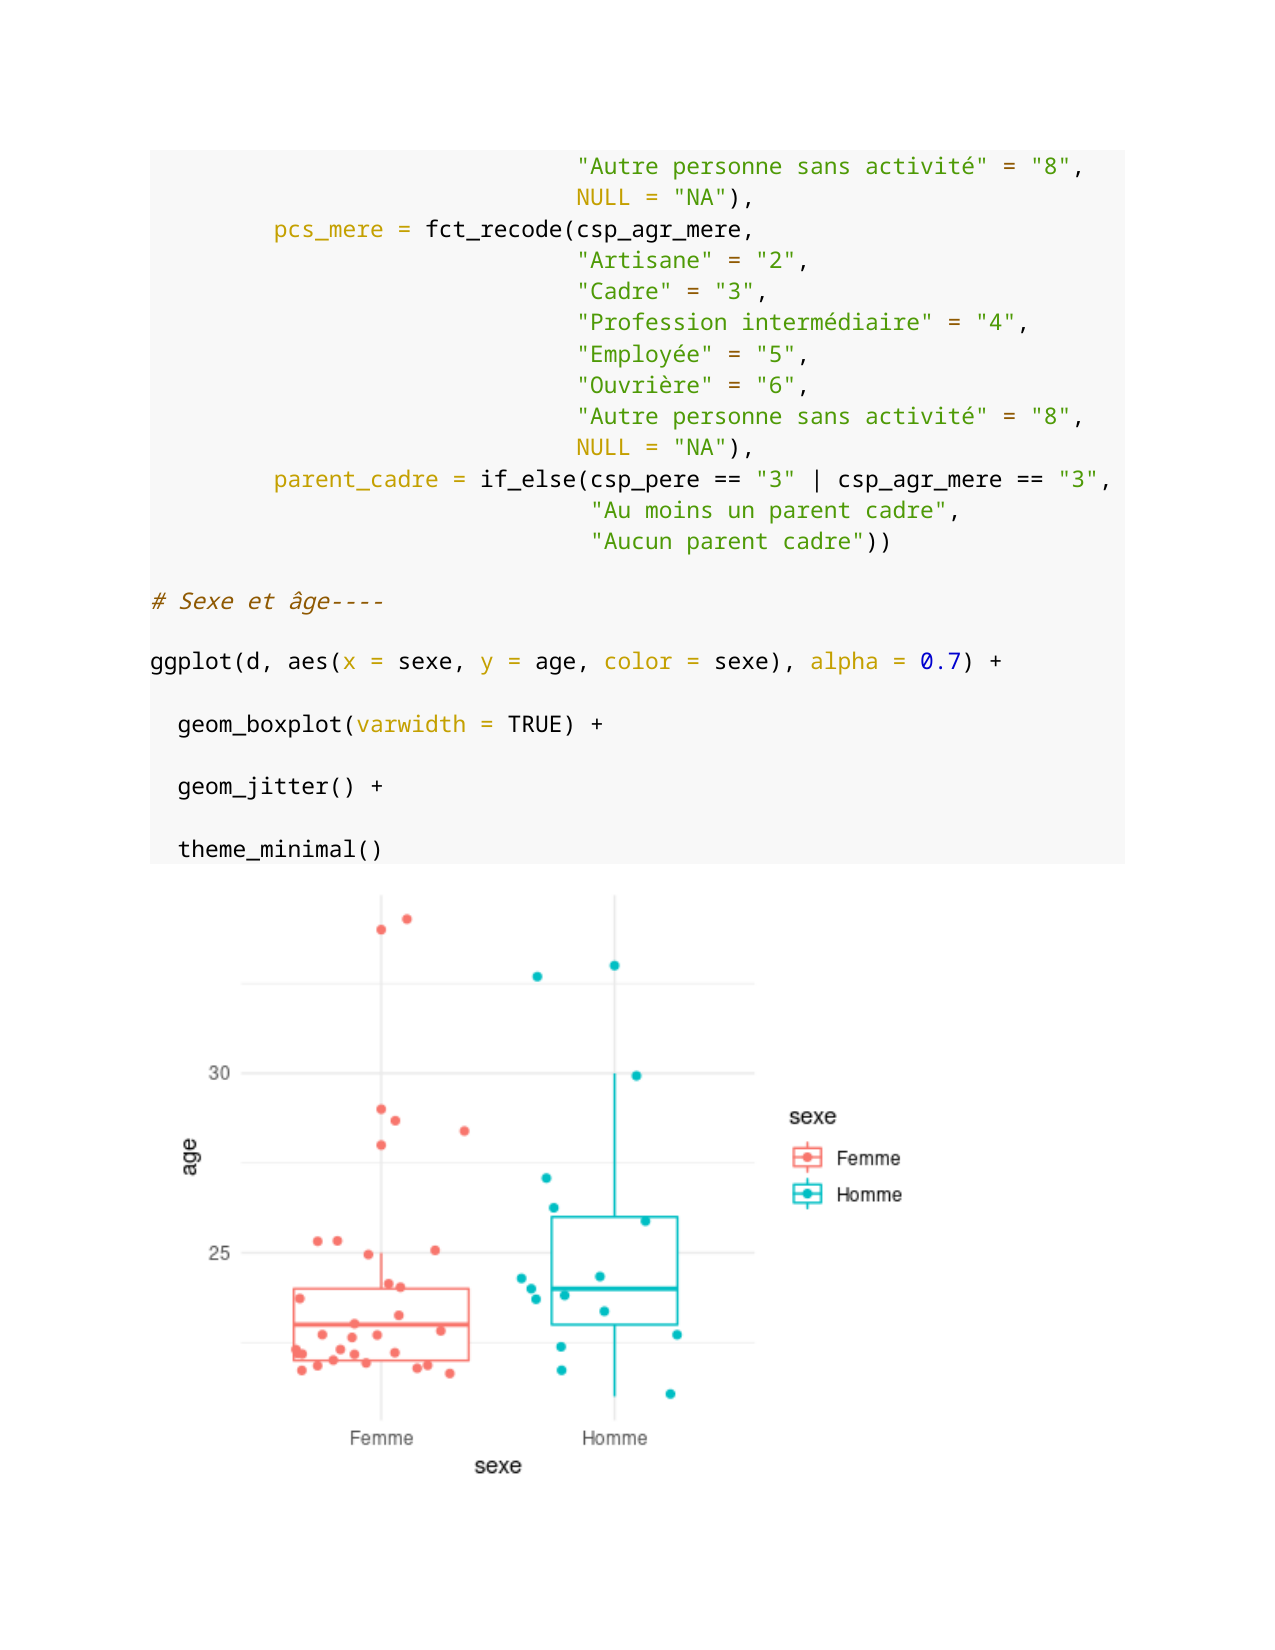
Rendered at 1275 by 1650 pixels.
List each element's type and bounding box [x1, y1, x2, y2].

picture [168, 884, 927, 1491]
text [150, 150, 1125, 864]
